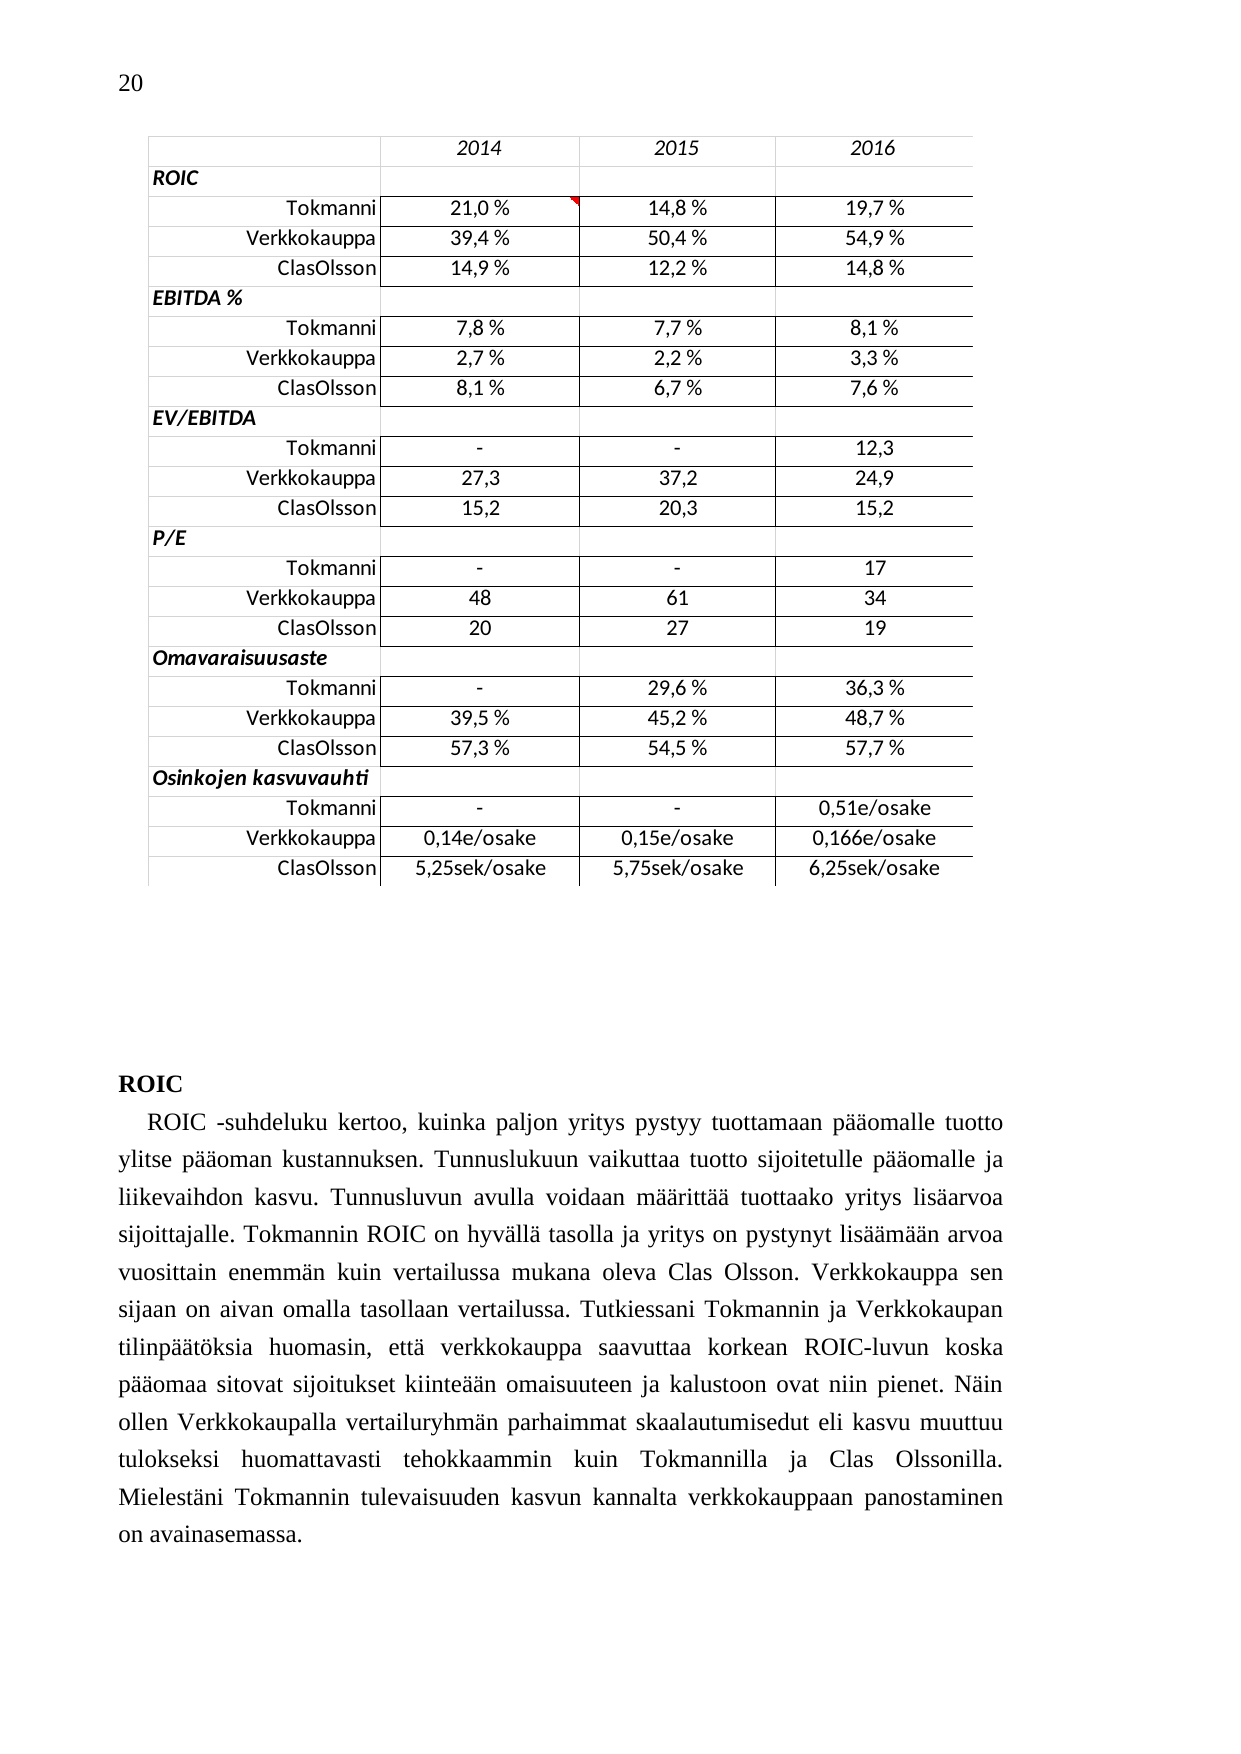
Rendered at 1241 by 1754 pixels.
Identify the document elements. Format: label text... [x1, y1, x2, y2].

text ROIC [118, 1061, 1004, 1098]
text ROIC -suhdeluku kertoo, kuinka paljon yritys pystyy tuottamaan pääomalle tuotto ylitse pääoman kustannuksen. Tunnuslukuun vaikuttaa tuotto sijoitetulle pääomalle ja liikevaihdon kasvu. Tunnusluvun avulla voidaan määrittää tuottaako yritys lisäarvoa sijoittajalle. Tokmannin ROIC on hyvällä tasolla ja yritys on pystynyt lisäämään arvoa vuosittain enemmän kuin vertailussa mukana oleva Clas Olsson. Verkkokauppa sen sijaan on aivan omalla tasollaan vertailussa. Tutkiessani Tokmannin ja Verkkokaupan tilinpäätöksia huomasin, että verkkokauppa saavuttaa korkean ROIC-luvun koska pääomaa sitovat sijoitukset kiinteään omaisuuteen ja kalustoon ovat niin pienet. Näin ollen Verkkokaupalla vertailuryhmän parhaimmat skaalautumisedut eli kasvu muuttuu tulokseksi huomattavasti tehokkaammin kuin Tokmannilla ja Clas Olssonilla. Mielestäni Tokmannin tulevaisuuden kasvun kannalta verkkokauppaan panostaminen on avainasemassa. [118, 1098, 1004, 1548]
